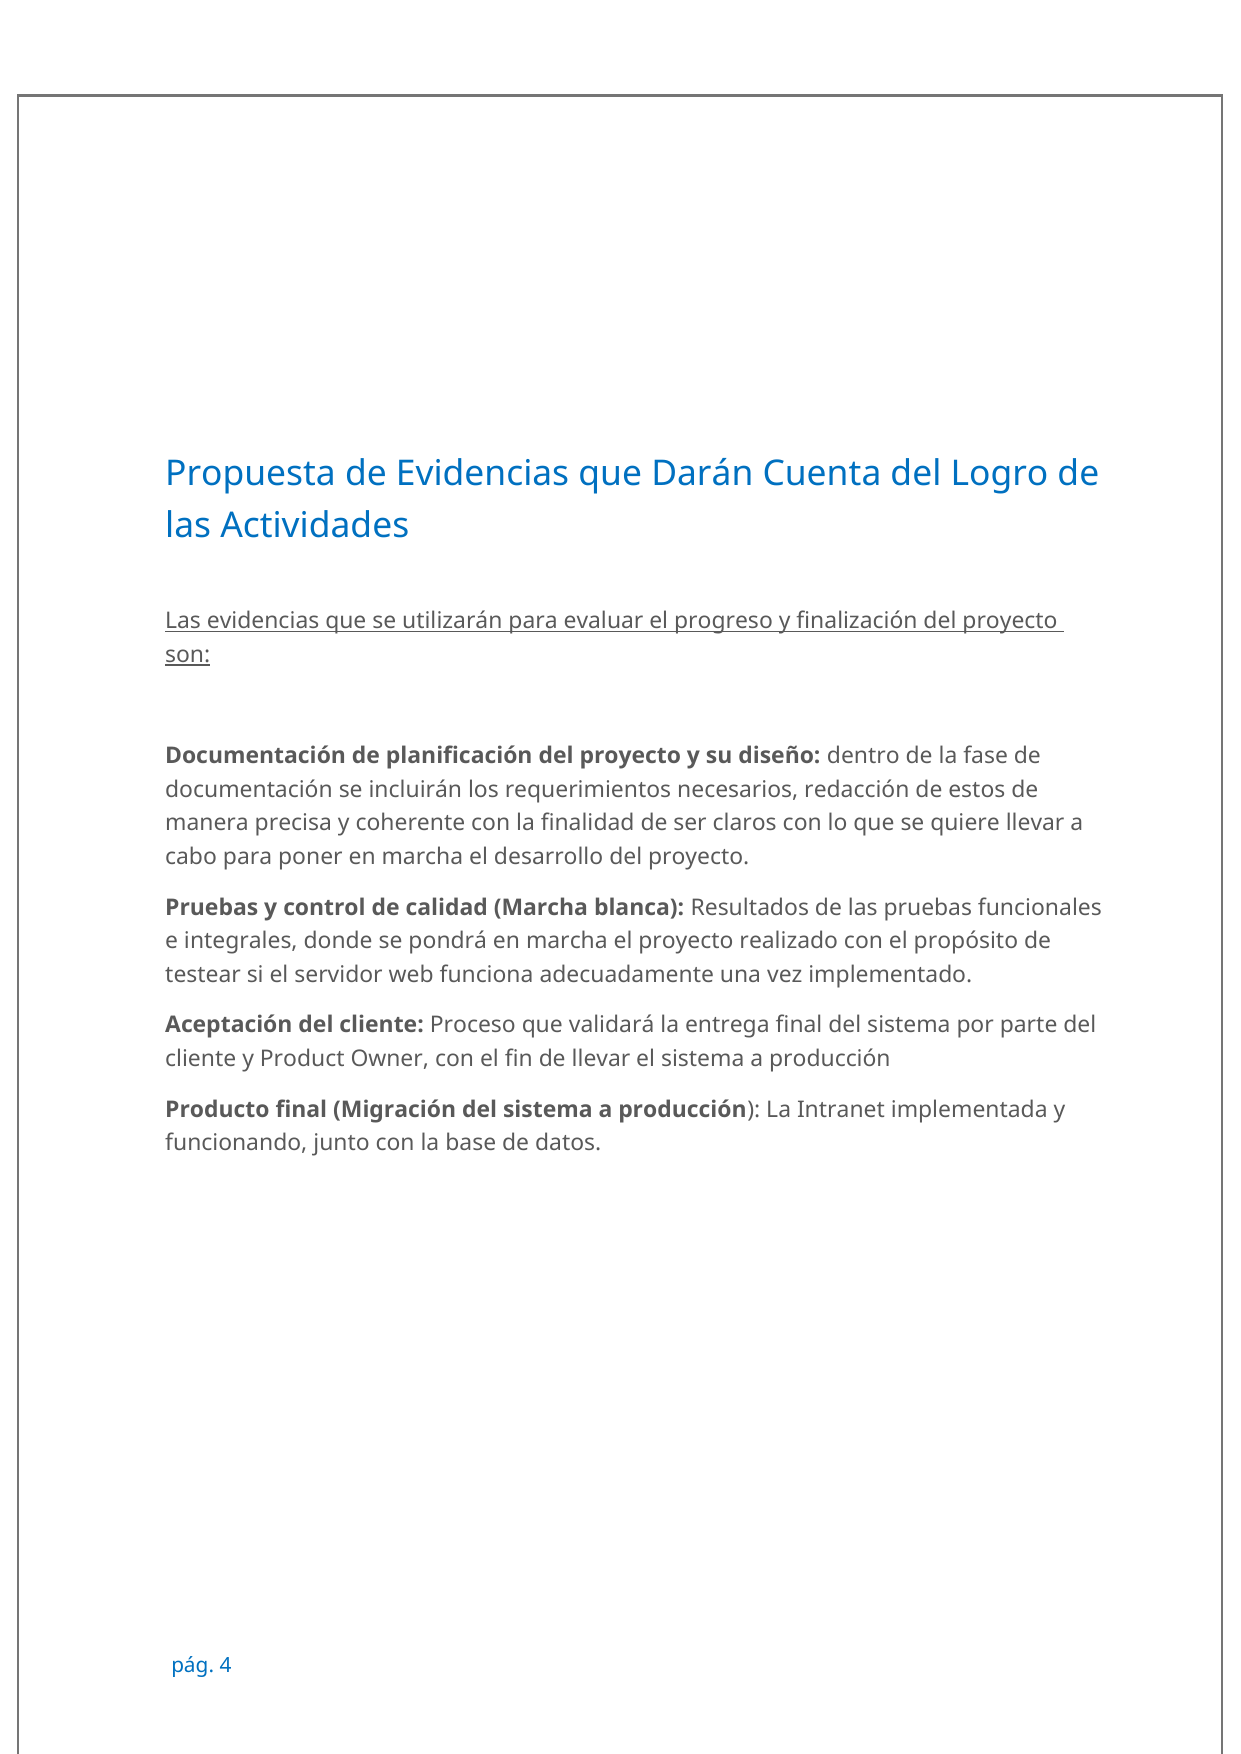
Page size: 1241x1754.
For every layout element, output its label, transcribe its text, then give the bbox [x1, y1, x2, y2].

text Aceptación del cliente: Proceso que validará la entrega final del sistema por parte del cliente y Product Owner, con el fin de llevar el sistema a producción [165, 1008, 1105, 1073]
text Documentación de planificación del proyecto y su diseño: dentro de la fase de documentación se incluirán los requerimientos necesarios, redacción de estos de manera precisa y coherente con la finalidad de ser claros con lo que se quiere llevar a cabo para poner en marcha el desarrollo del proyecto. [165, 739, 1105, 871]
text Producto final (Migración del sistema a producción): La Intranet implementada y funcionando, junto con la base de datos. [165, 1092, 1105, 1157]
subtitle Propuesta de Evidencias que Darán Cuenta del Logro de las Actividades [165, 447, 1105, 548]
text Pruebas y control de calidad (Marcha blanca): Resultados de las pruebas funcionales e integrales, donde se pondrá en marcha el proyecto realizado con el propósito de testear si el servidor web funciona adecuadamente una vez implementado. [165, 890, 1105, 989]
text Las evidencias que se utilizarán para evaluar el progreso y finalización del proyecto son: [165, 604, 1105, 669]
